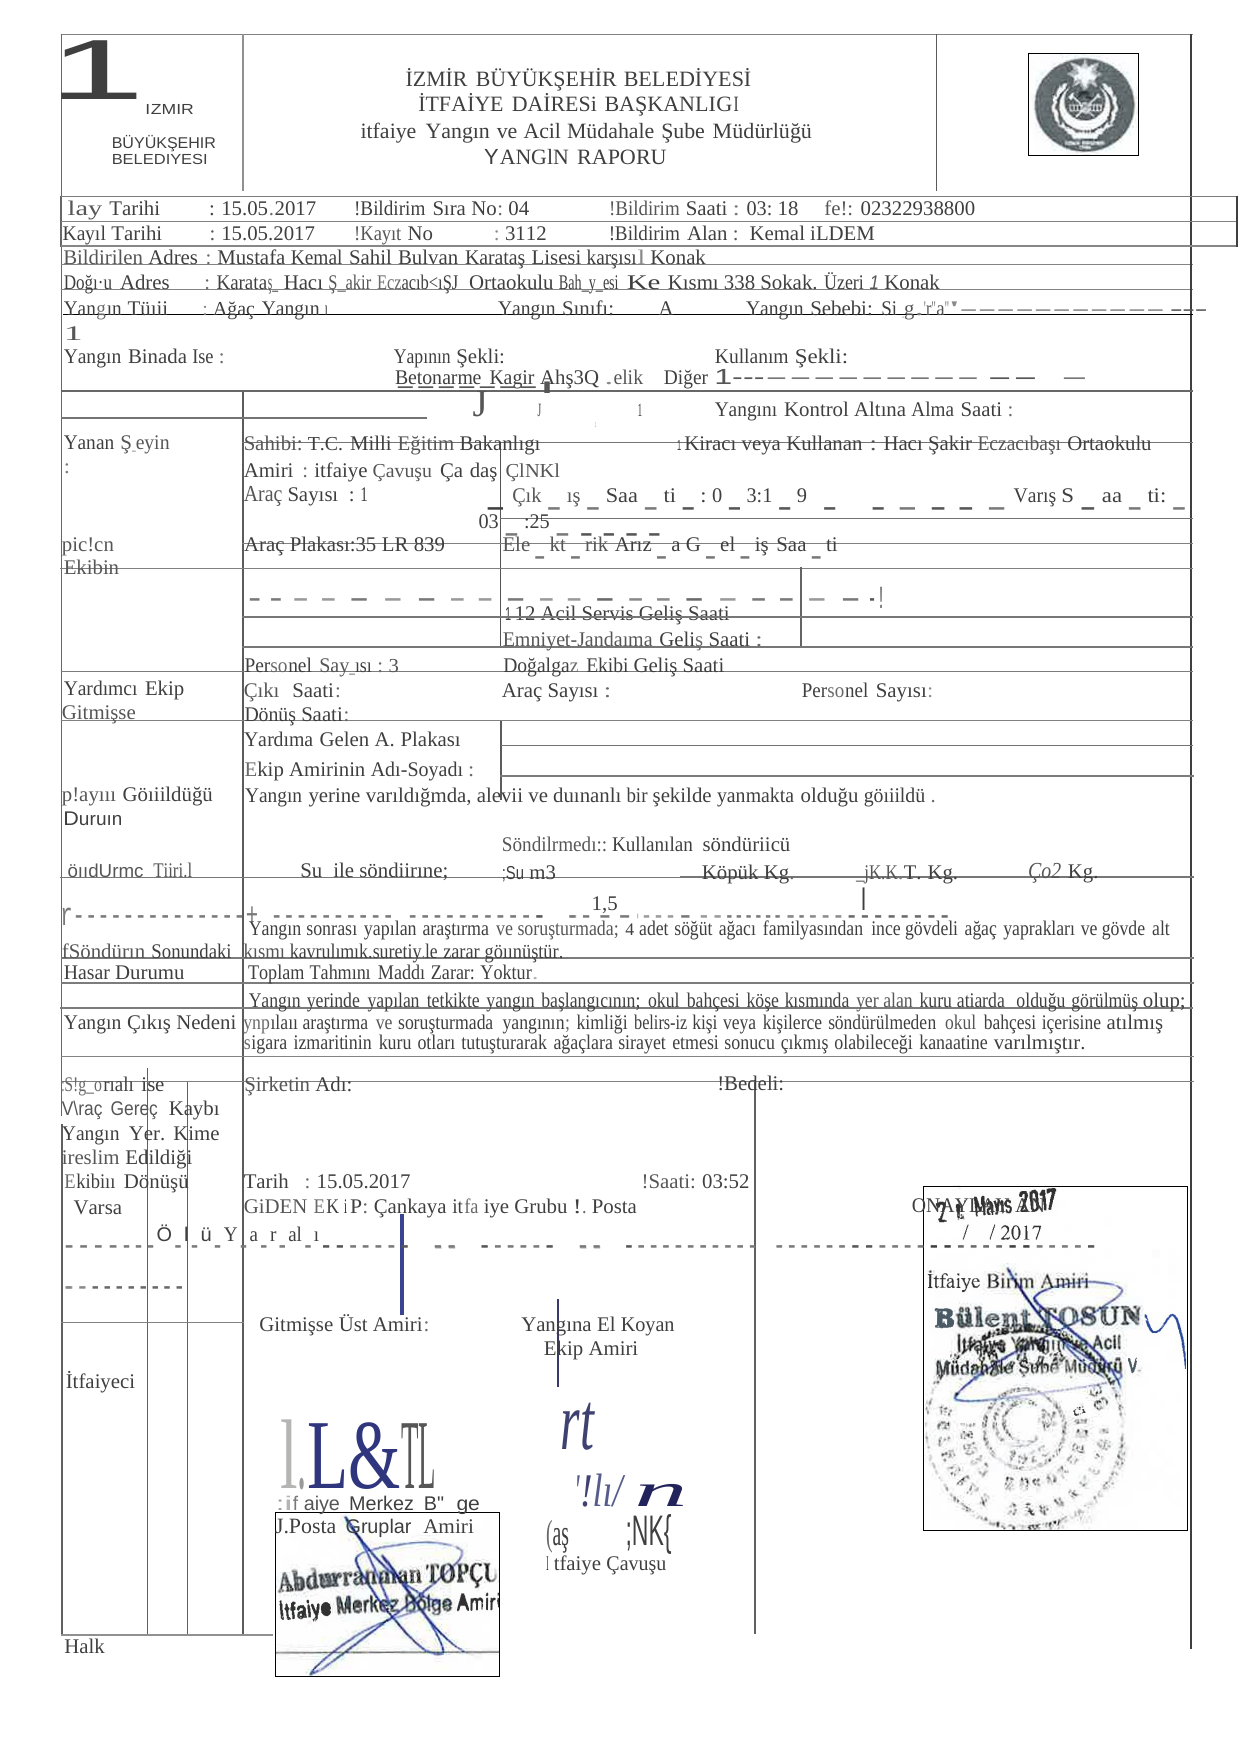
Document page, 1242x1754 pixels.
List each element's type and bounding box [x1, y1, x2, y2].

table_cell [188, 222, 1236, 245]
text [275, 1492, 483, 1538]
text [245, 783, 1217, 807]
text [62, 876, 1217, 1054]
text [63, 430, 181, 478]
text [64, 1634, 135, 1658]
picture [924, 1360, 1187, 1372]
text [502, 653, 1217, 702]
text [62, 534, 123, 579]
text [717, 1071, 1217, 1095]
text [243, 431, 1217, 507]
picture [1029, 54, 1138, 117]
picture [924, 1304, 1187, 1336]
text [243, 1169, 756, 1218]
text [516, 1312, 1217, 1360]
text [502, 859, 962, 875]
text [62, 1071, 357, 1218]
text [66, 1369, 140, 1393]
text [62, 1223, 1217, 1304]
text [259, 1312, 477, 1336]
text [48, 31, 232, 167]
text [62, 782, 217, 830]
picture [924, 1217, 1187, 1223]
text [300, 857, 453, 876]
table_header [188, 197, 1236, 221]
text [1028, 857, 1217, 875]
picture [924, 1514, 1187, 1530]
picture [276, 1513, 499, 1676]
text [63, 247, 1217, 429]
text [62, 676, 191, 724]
picture [924, 1187, 1187, 1193]
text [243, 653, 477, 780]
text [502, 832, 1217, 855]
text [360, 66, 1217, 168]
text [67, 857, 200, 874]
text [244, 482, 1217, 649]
picture [1029, 143, 1138, 155]
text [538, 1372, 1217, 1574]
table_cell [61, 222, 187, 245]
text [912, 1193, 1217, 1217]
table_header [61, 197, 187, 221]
